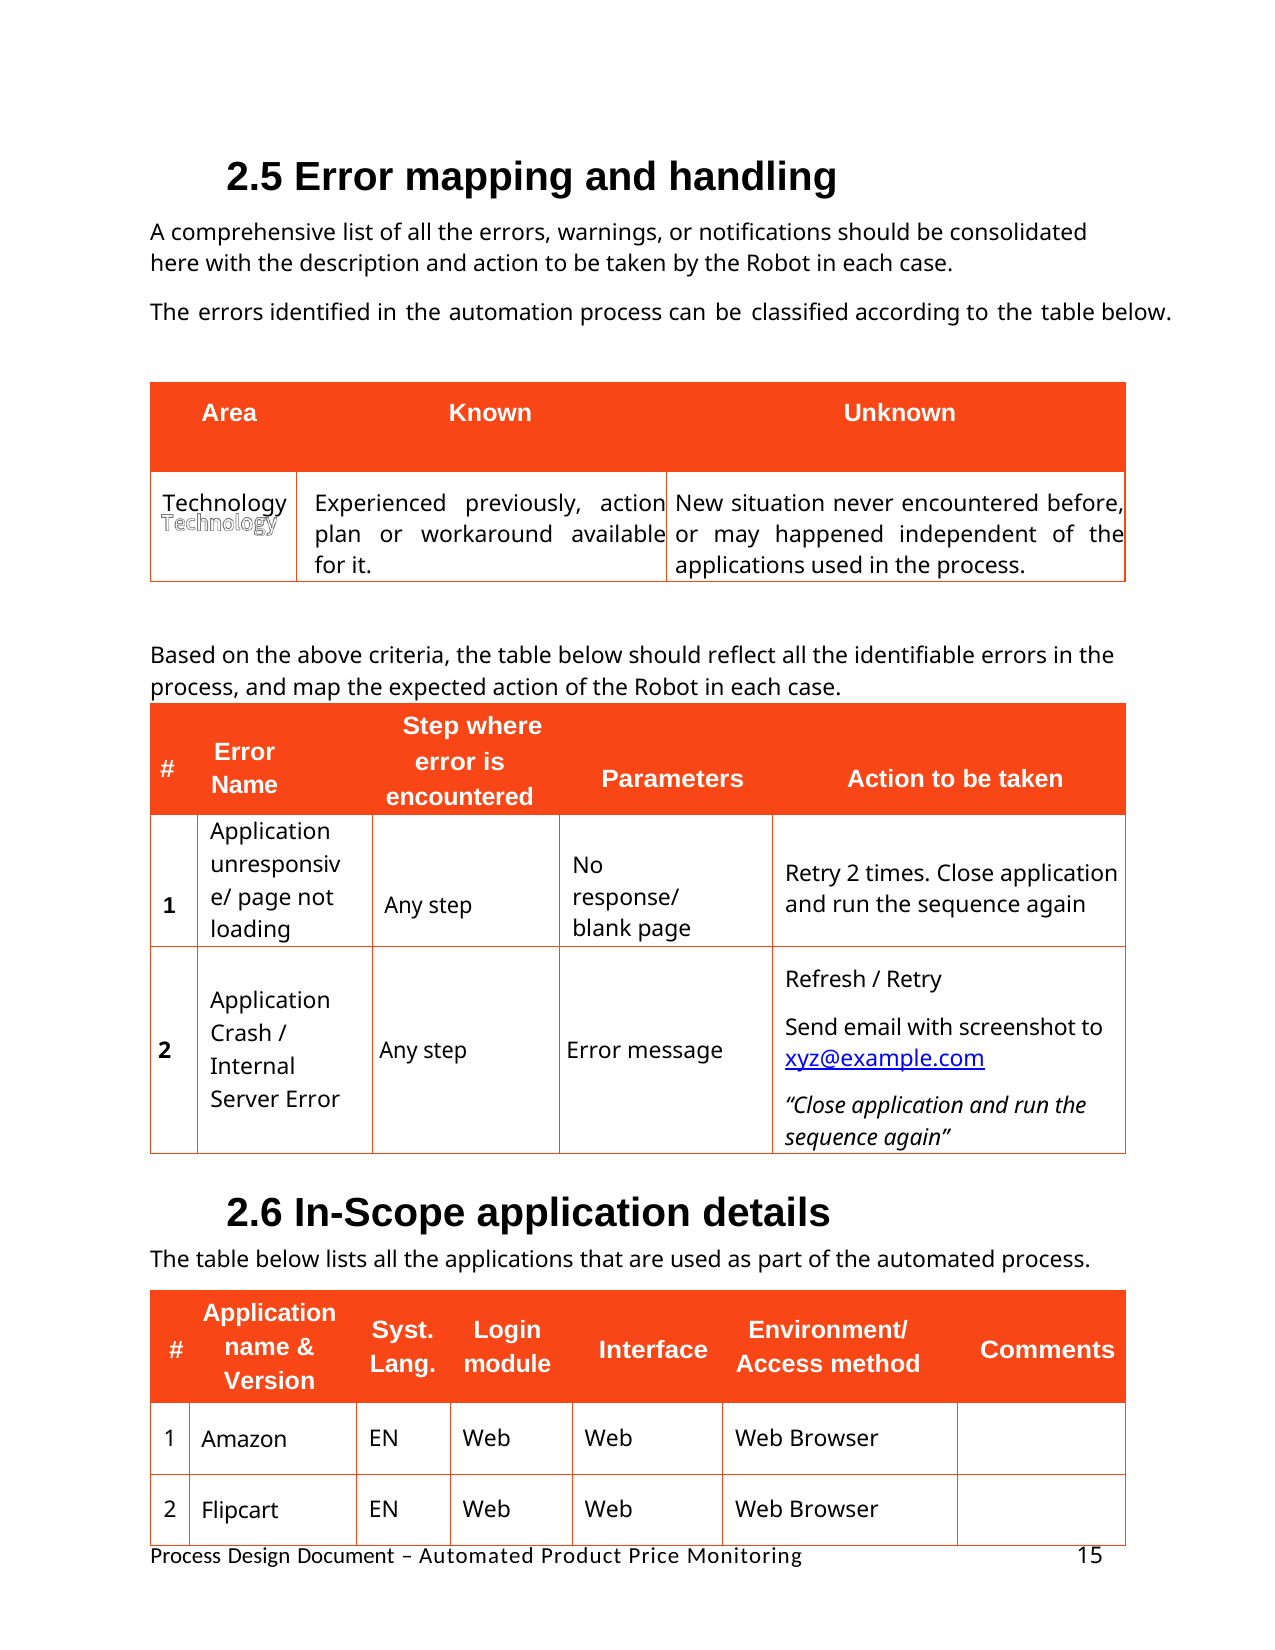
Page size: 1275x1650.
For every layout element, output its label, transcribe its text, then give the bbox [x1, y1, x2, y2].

table_header Syst. Lang. [357, 1291, 450, 1402]
table_cell Amazon [190, 1403, 356, 1473]
table_cell Any step [373, 815, 559, 946]
text The table below lists all the applications that are used as part of the automated process. [150, 1243, 1229, 1274]
table_cell EN [357, 1403, 450, 1473]
table_cell Flipcart [190, 1475, 356, 1545]
table_header Action to be taken [773, 704, 1125, 814]
table_cell Refresh / Retry Send email with screenshot to xyz@example.com “Close application and run the sequence again” [773, 947, 1125, 1152]
table_cell New situation never encountered before, or may happened independent of the applications used in the process. [667, 472, 1124, 581]
table_cell 1 [151, 815, 197, 946]
table_cell Any step [373, 947, 559, 1152]
table_cell Application unresponsive/ page not loading [198, 815, 372, 946]
text Based on the above criteria, the table below should reflect all the identifiable errors in the process, and map the expected action of the Robot in each case. [150, 639, 1174, 702]
table_header Login module [451, 1291, 572, 1402]
table_cell Experienced previously, action plan or workaround available for it. [297, 472, 666, 581]
table_cell Web [573, 1475, 722, 1545]
table_header Parameters [560, 704, 772, 814]
table_cell 1 [151, 1403, 189, 1473]
table_header Known [297, 383, 666, 471]
table_cell EN [357, 1475, 450, 1545]
table_header Interface [573, 1291, 722, 1402]
table_cell Retry 2 times. Close application and run the sequence again [773, 815, 1125, 946]
table_cell Web [573, 1403, 722, 1473]
text A comprehensive list of all the errors, warnings, or notifications should be consolidated here with the description and action to be taken by the Robot in each case. [150, 216, 1104, 279]
text The errors identified in the automation process can be classified according to the table below. [150, 296, 1229, 327]
table_header Error Name [198, 704, 372, 814]
table_cell Web Browser [723, 1403, 957, 1473]
table_cell Technology [151, 472, 296, 581]
table_cell Web Browser [723, 1475, 957, 1545]
table_header Step where error is encountered [373, 704, 559, 814]
table_header Unknown [667, 383, 1124, 471]
table_cell Web [451, 1403, 572, 1473]
table_cell 2 [151, 1475, 189, 1545]
table_cell No response/ blank page [560, 815, 772, 946]
table_header Environment/ Access method [723, 1291, 957, 1402]
table_cell [958, 1403, 1125, 1473]
table_cell Application Crash / Internal Server Error [198, 947, 372, 1152]
table_header # [151, 704, 197, 814]
table_cell [958, 1475, 1125, 1545]
table_cell Error message [560, 947, 772, 1152]
table_cell Web [451, 1475, 572, 1545]
table_header Area [151, 383, 296, 471]
subtitle 2.6 In-Scope application details [226, 1188, 1229, 1235]
table_header # [151, 1291, 189, 1402]
table_header Application name & Version [190, 1291, 356, 1402]
table_cell 2 [151, 947, 197, 1152]
table_header Comments [958, 1291, 1125, 1402]
subtitle 2.5 Error mapping and handling [226, 152, 1229, 199]
